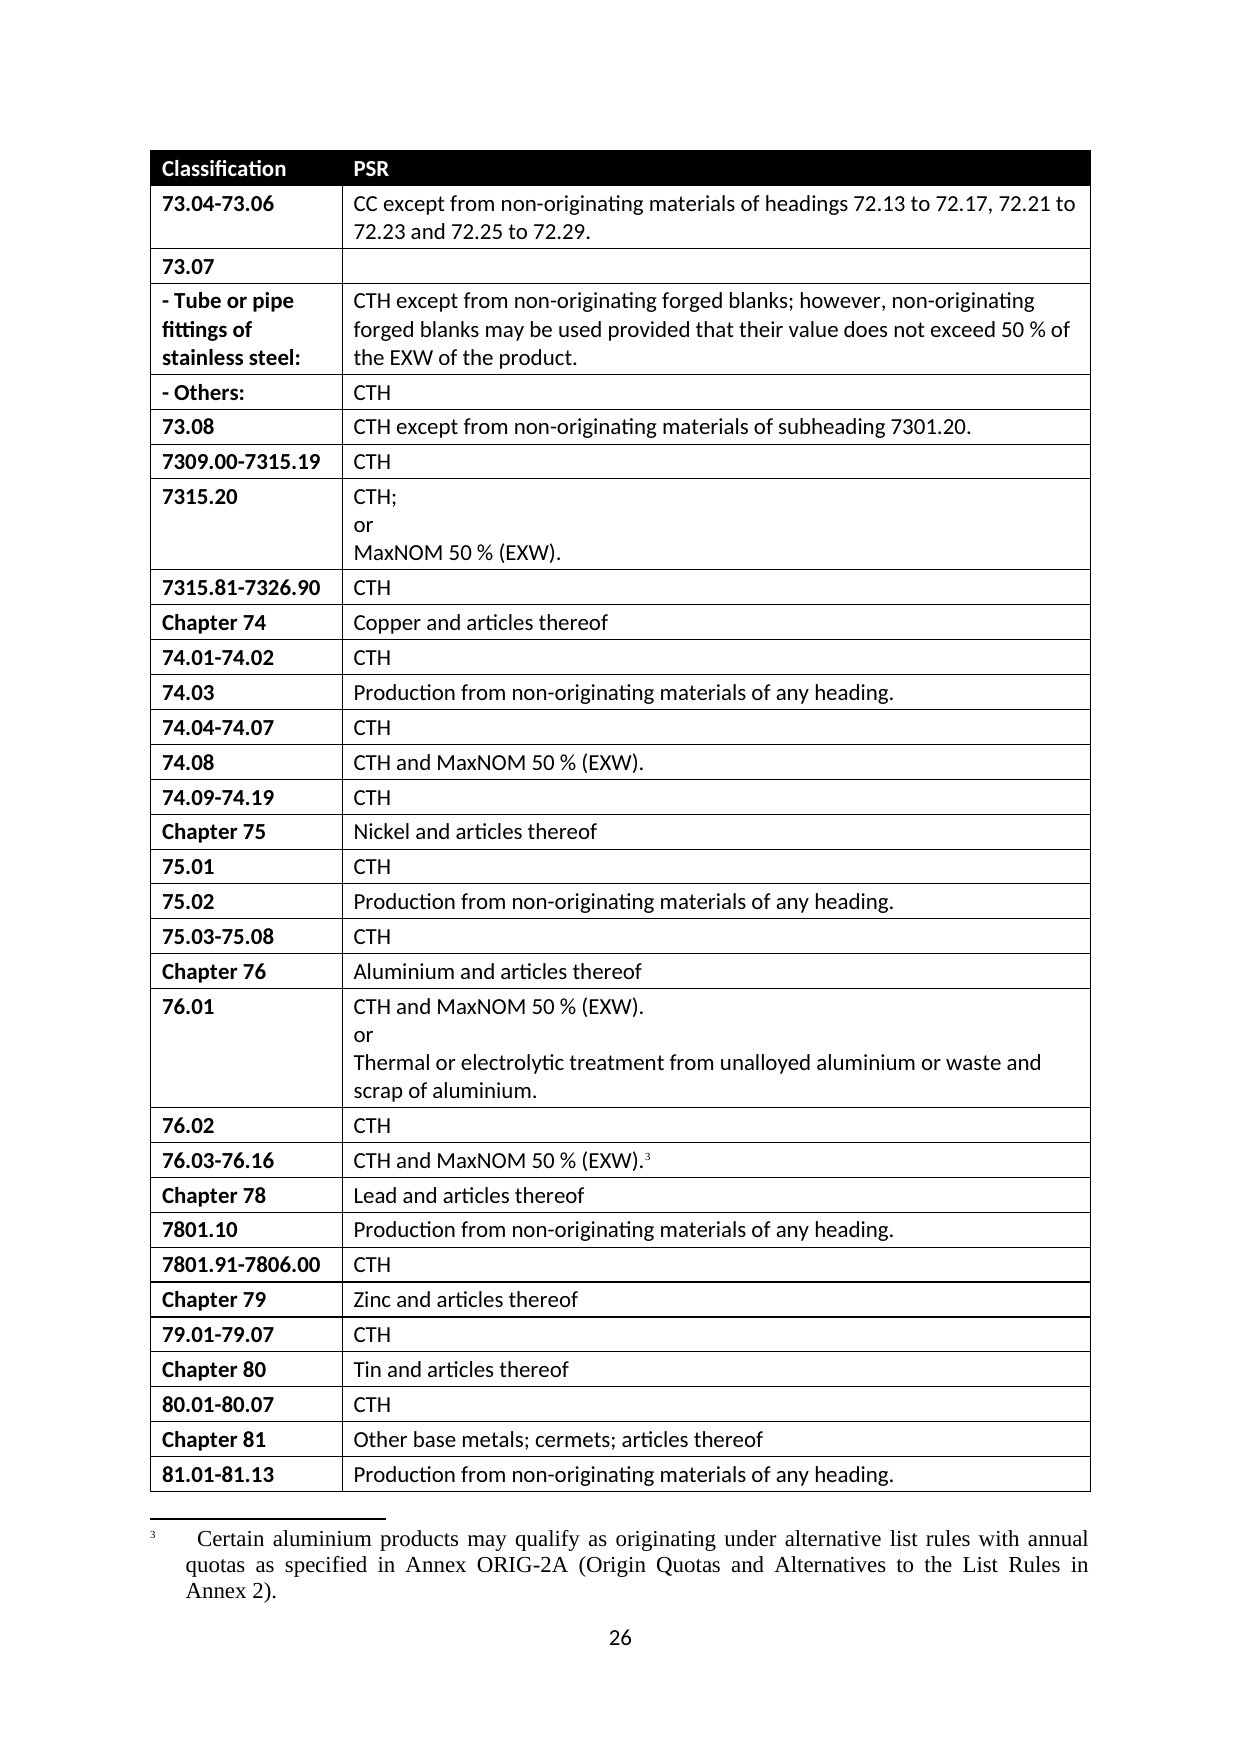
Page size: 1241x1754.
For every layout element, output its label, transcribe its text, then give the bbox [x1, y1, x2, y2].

table_cell Zinc and articles thereof [343, 1283, 1090, 1316]
table_cell 73.08 [151, 410, 342, 443]
table_cell 74.01-74.02 [151, 640, 342, 674]
table_cell Production from non-originating materials of any heading. [343, 884, 1090, 918]
table_cell 7315.20 [151, 479, 342, 569]
table_cell Chapter 81 [151, 1422, 342, 1456]
table_cell 75.02 [151, 884, 342, 918]
table_cell 7801.91-7806.00 [151, 1248, 342, 1281]
table_cell Chapter 74 [151, 605, 342, 639]
table_cell 74.09-74.19 [151, 780, 342, 813]
table_header Classification [151, 151, 342, 185]
table_cell CTH and MaxNOM 50 % (EXW). or Thermal or electrolytic treatment from unalloyed aluminium or waste and scrap of aluminium. [343, 989, 1090, 1107]
table_cell Chapter 76 [151, 954, 342, 988]
table_cell Chapter 78 [151, 1178, 342, 1212]
table_cell Nickel and articles thereof [343, 815, 1090, 848]
table_cell CTH [343, 570, 1090, 604]
table_cell CTH [343, 1387, 1090, 1421]
table_cell CTH [343, 445, 1090, 478]
table_cell 7309.00-7315.19 [151, 445, 342, 478]
table_cell 74.03 [151, 675, 342, 709]
table_cell Tin and articles thereof [343, 1352, 1090, 1386]
table_cell - Tube or pipe fittings of stainless steel: [151, 284, 342, 374]
table_cell CTH; or MaxNOM 50 % (EXW). [343, 479, 1090, 569]
table_cell 76.01 [151, 989, 342, 1107]
table_cell 80.01-80.07 [151, 1387, 342, 1421]
table_cell Chapter 75 [151, 815, 342, 848]
table_header PSR [343, 151, 1090, 185]
table_cell 74.04-74.07 [151, 710, 342, 744]
table_cell CC except from non-originating materials of headings 72.13 to 72.17, 72.21 to 72.23 and 72.25 to 72.29. [343, 186, 1090, 248]
table_cell 75.01 [151, 850, 342, 883]
table_cell 7801.10 [151, 1213, 342, 1247]
table_cell CTH and MaxNOM 50 % (EXW). [343, 745, 1090, 779]
table_cell CTH [343, 780, 1090, 813]
table_cell 75.03-75.08 [151, 919, 342, 953]
table_cell 76.03-76.16 [151, 1143, 342, 1177]
table_cell Lead and articles thereof [343, 1178, 1090, 1212]
table_cell 74.08 [151, 745, 342, 779]
table_cell Production from non-originating materials of any heading. [343, 1457, 1090, 1491]
table_cell CTH [343, 1248, 1090, 1281]
table_cell CTH [343, 710, 1090, 744]
table_cell CTH [343, 1318, 1090, 1351]
table_cell CTH [343, 375, 1090, 408]
table_cell Other base metals; cermets; articles thereof [343, 1422, 1090, 1456]
table_cell CTH and MaxNOM 50 % (EXW). [343, 1143, 1090, 1177]
table_cell Production from non-originating materials of any heading. [343, 675, 1090, 709]
table_cell CTH [343, 640, 1090, 674]
table_cell [343, 249, 1090, 283]
table_cell CTH except from non-originating materials of subheading 7301.20. [343, 410, 1090, 443]
table_cell Production from non-originating materials of any heading. [343, 1213, 1090, 1247]
table_cell CTH [343, 850, 1090, 883]
table_cell - Others: [151, 375, 342, 408]
table_cell 79.01-79.07 [151, 1318, 342, 1351]
table_cell 7315.81-7326.90 [151, 570, 342, 604]
table_cell CTH [343, 919, 1090, 953]
table_cell Aluminium and articles thereof [343, 954, 1090, 988]
table_cell CTH [343, 1108, 1090, 1142]
table_cell 73.04-73.06 [151, 186, 342, 248]
table_cell 76.02 [151, 1108, 342, 1142]
table_cell Chapter 80 [151, 1352, 342, 1386]
table_cell 73.07 [151, 249, 342, 283]
table_cell Copper and articles thereof [343, 605, 1090, 639]
table_cell Chapter 79 [151, 1283, 342, 1316]
table_cell 81.01-81.13 [151, 1457, 342, 1491]
